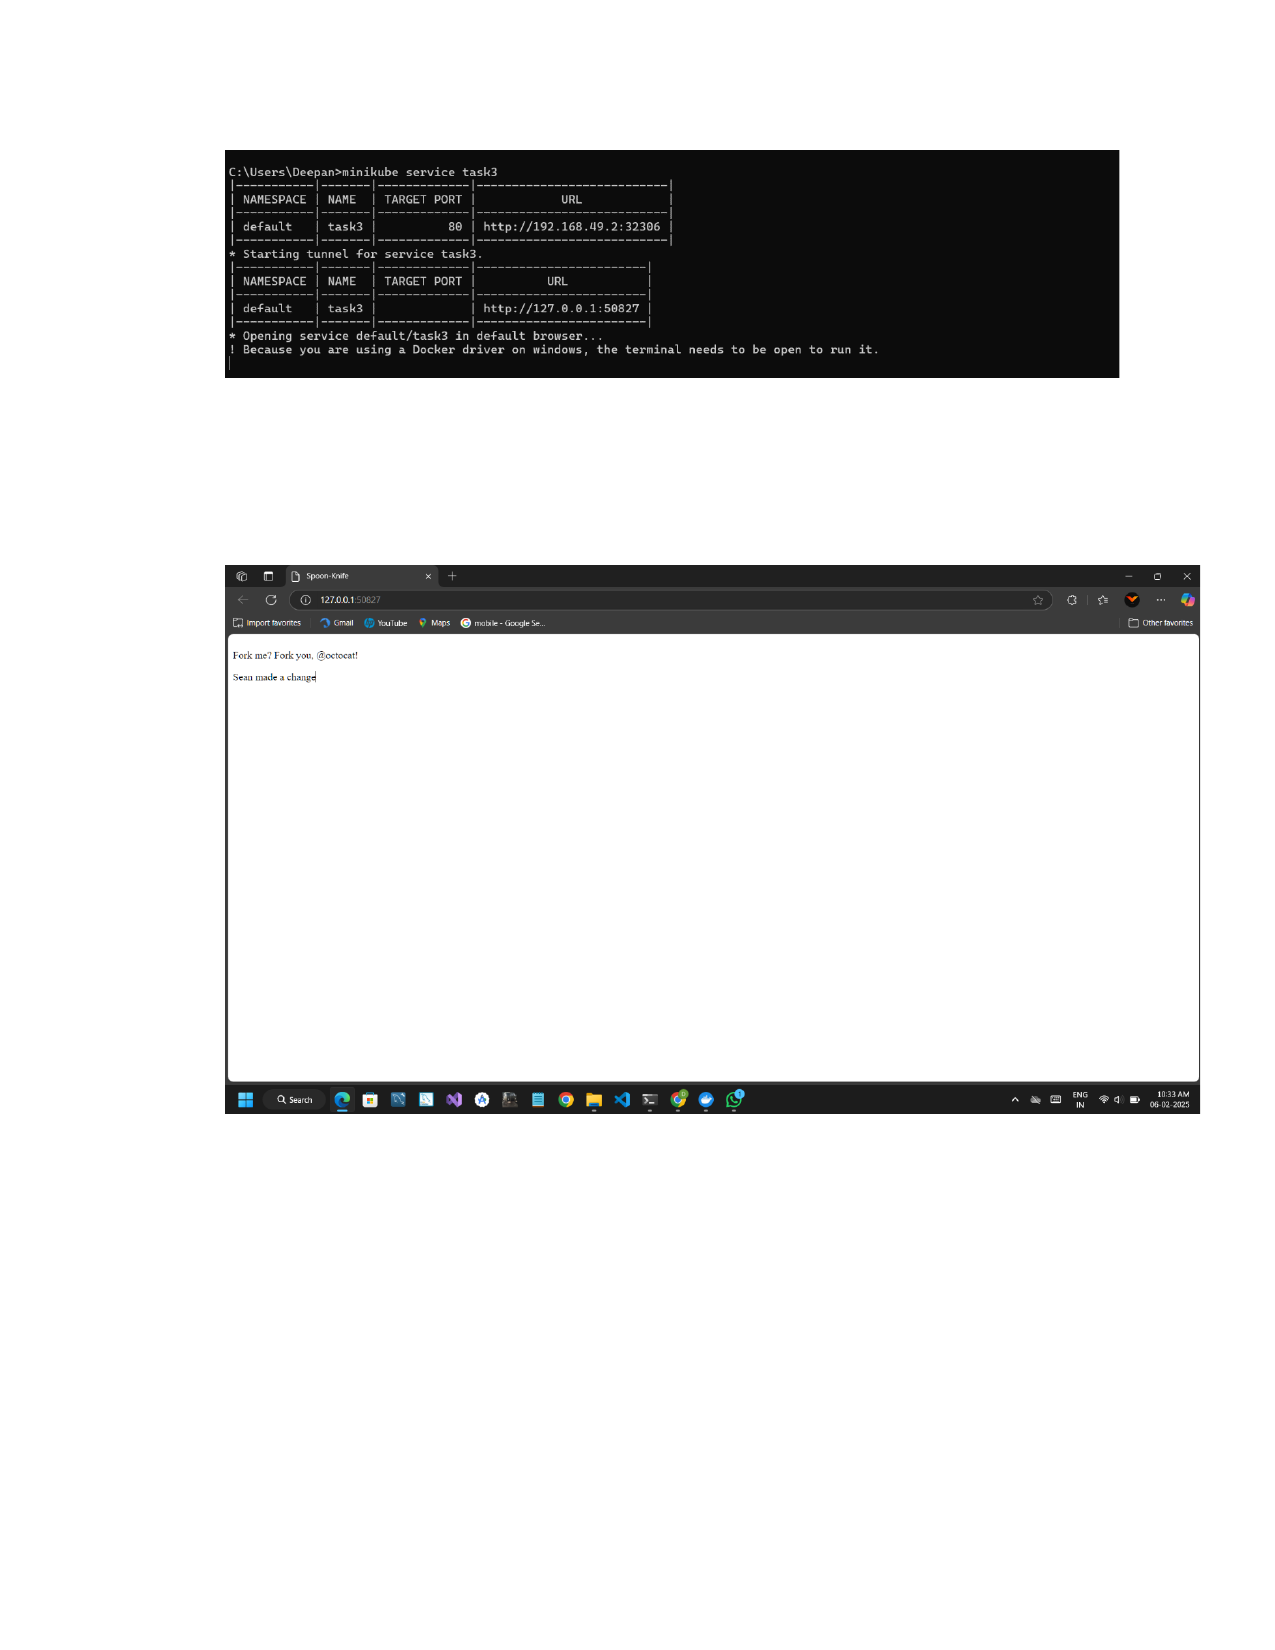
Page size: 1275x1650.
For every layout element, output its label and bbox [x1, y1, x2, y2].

picture [225, 150, 1120, 378]
picture [225, 565, 1200, 1114]
